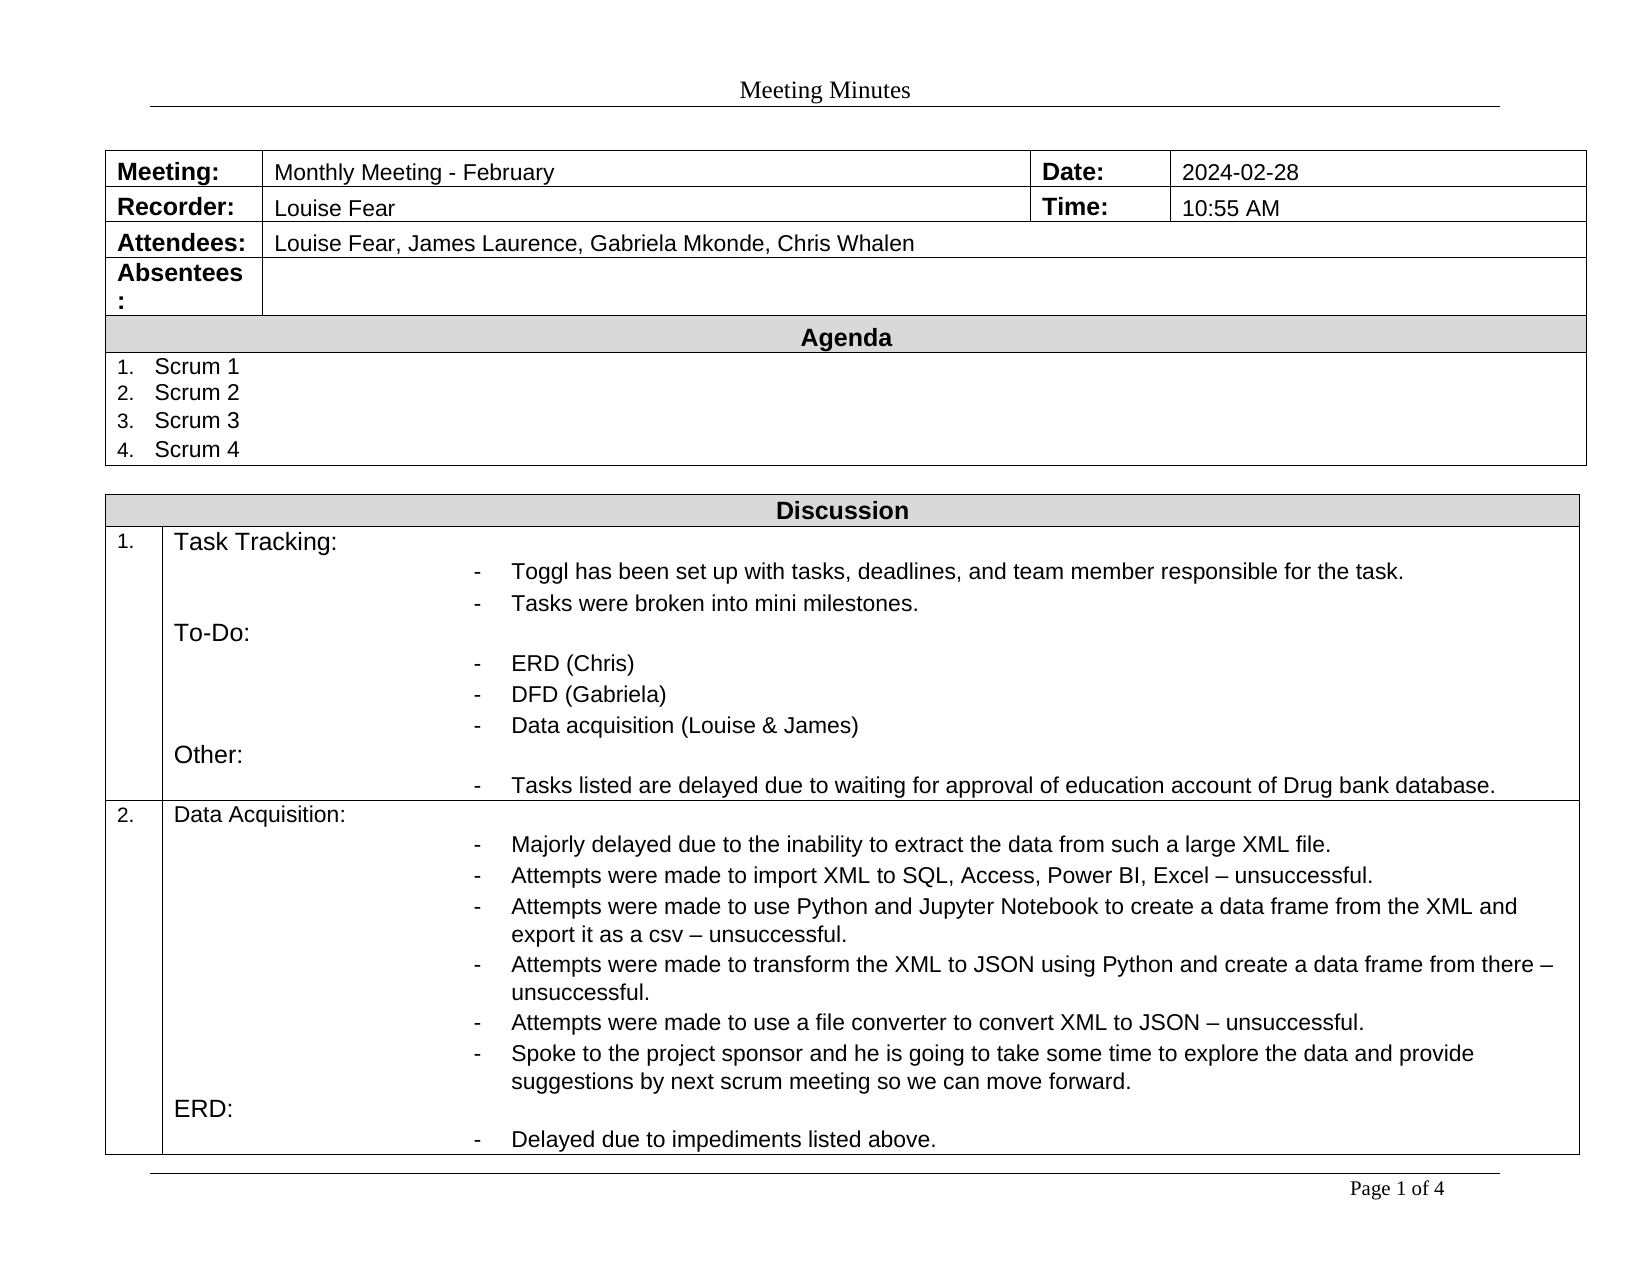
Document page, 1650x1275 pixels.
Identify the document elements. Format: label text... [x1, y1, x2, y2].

table_cell [106, 527, 162, 800]
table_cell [163, 801, 1579, 1154]
table_cell Attendees: [106, 222, 262, 257]
table_cell [263, 258, 1586, 315]
table_cell Absentees: [106, 258, 262, 315]
table_cell Recorder: [106, 187, 262, 221]
table_header Date: [1031, 151, 1170, 186]
table_cell Scrum 1 Scrum 2 Scrum 3 Scrum 4 [106, 353, 1586, 464]
table_cell Time: [1031, 187, 1170, 221]
table_cell 10:55 AM [1171, 187, 1586, 221]
table_header 2024-02-28 [1171, 151, 1586, 186]
table_cell Agenda [106, 316, 1586, 352]
table_cell Louise Fear, James Laurence, Gabriela Mkonde, Chris Whalen [263, 222, 1586, 257]
table_header Discussion [106, 495, 1579, 526]
table_cell Louise Fear [263, 187, 1030, 221]
table_header Meeting: [106, 151, 262, 186]
table_cell Task Tracking: Toggl has been set up with tasks, deadlines, and team member responsible for the task. Tasks were broken into mini milestones. To-Do: ERD (Chris) DFD (Gabriela) Data acquisition (Louise & James) Other: Tasks listed are delayed due to waiting for approval of education account of Drug bank database. [163, 527, 1579, 800]
table_cell [106, 801, 162, 1154]
table_header Monthly Meeting - February [263, 151, 1030, 186]
